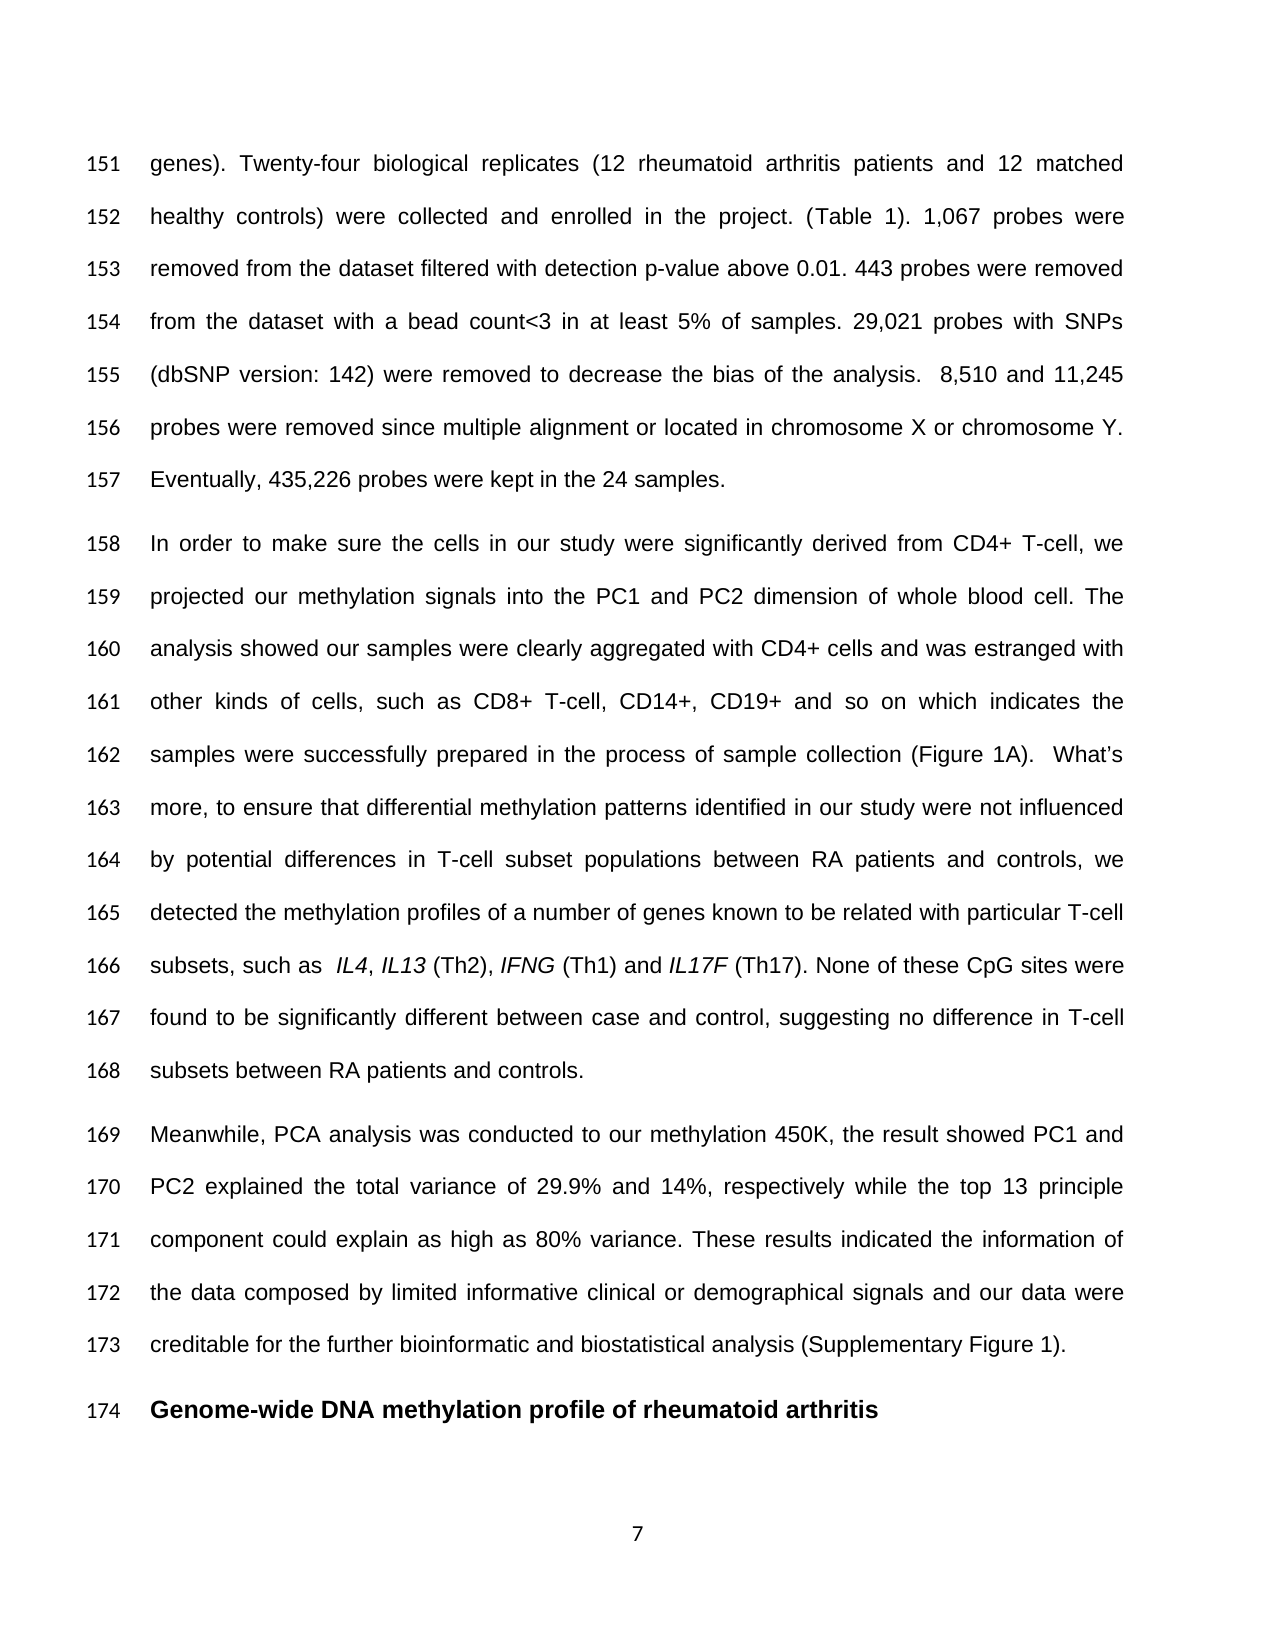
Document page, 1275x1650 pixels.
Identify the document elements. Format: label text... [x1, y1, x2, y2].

text Meanwhile, PCA analysis was conducted to our methylation 450K, the result showed PC1 and PC2 explained the total variance of 29.9% and 14%, respectively while the top 13 principle component could explain as high as 80% variance. These results indicated the information of the data composed by limited informative clinical or demographical signals and our data were creditable for the further bioinformatic and biostatistical analysis (Supplementary Figure 1). [150, 1121, 1125, 1358]
text Genome-wide DNA methylation profile of rheumatoid arthritis [150, 1395, 1125, 1424]
text In order to make sure the cells in our study were significantly derived from CD4+ T-cell, we projected our methylation signals into the PC1 and PC2 dimension of whole blood cell. The analysis showed our samples were clearly aggregated with CD4+ cells and was estranged with other kinds of cells, such as CD8+ T-cell, CD14+, CD19+ and so on which indicates the samples were successfully prepared in the process of sample collection (Figure 1A). What’s more, to ensure that differential methylation patterns identified in our study were not influenced by potential differences in T-cell subset populations between RA patients and controls, we detected the methylation profiles of a number of genes known to be related with particular T-cell subsets, such as IL4, IL13 (Th2), IFNG (Th1) and IL17F (Th17). None of these CpG sites were found to be significantly different between case and control, suggesting no difference in T-cell subsets between RA patients and controls. [150, 530, 1125, 1083]
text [150, 150, 1125, 493]
